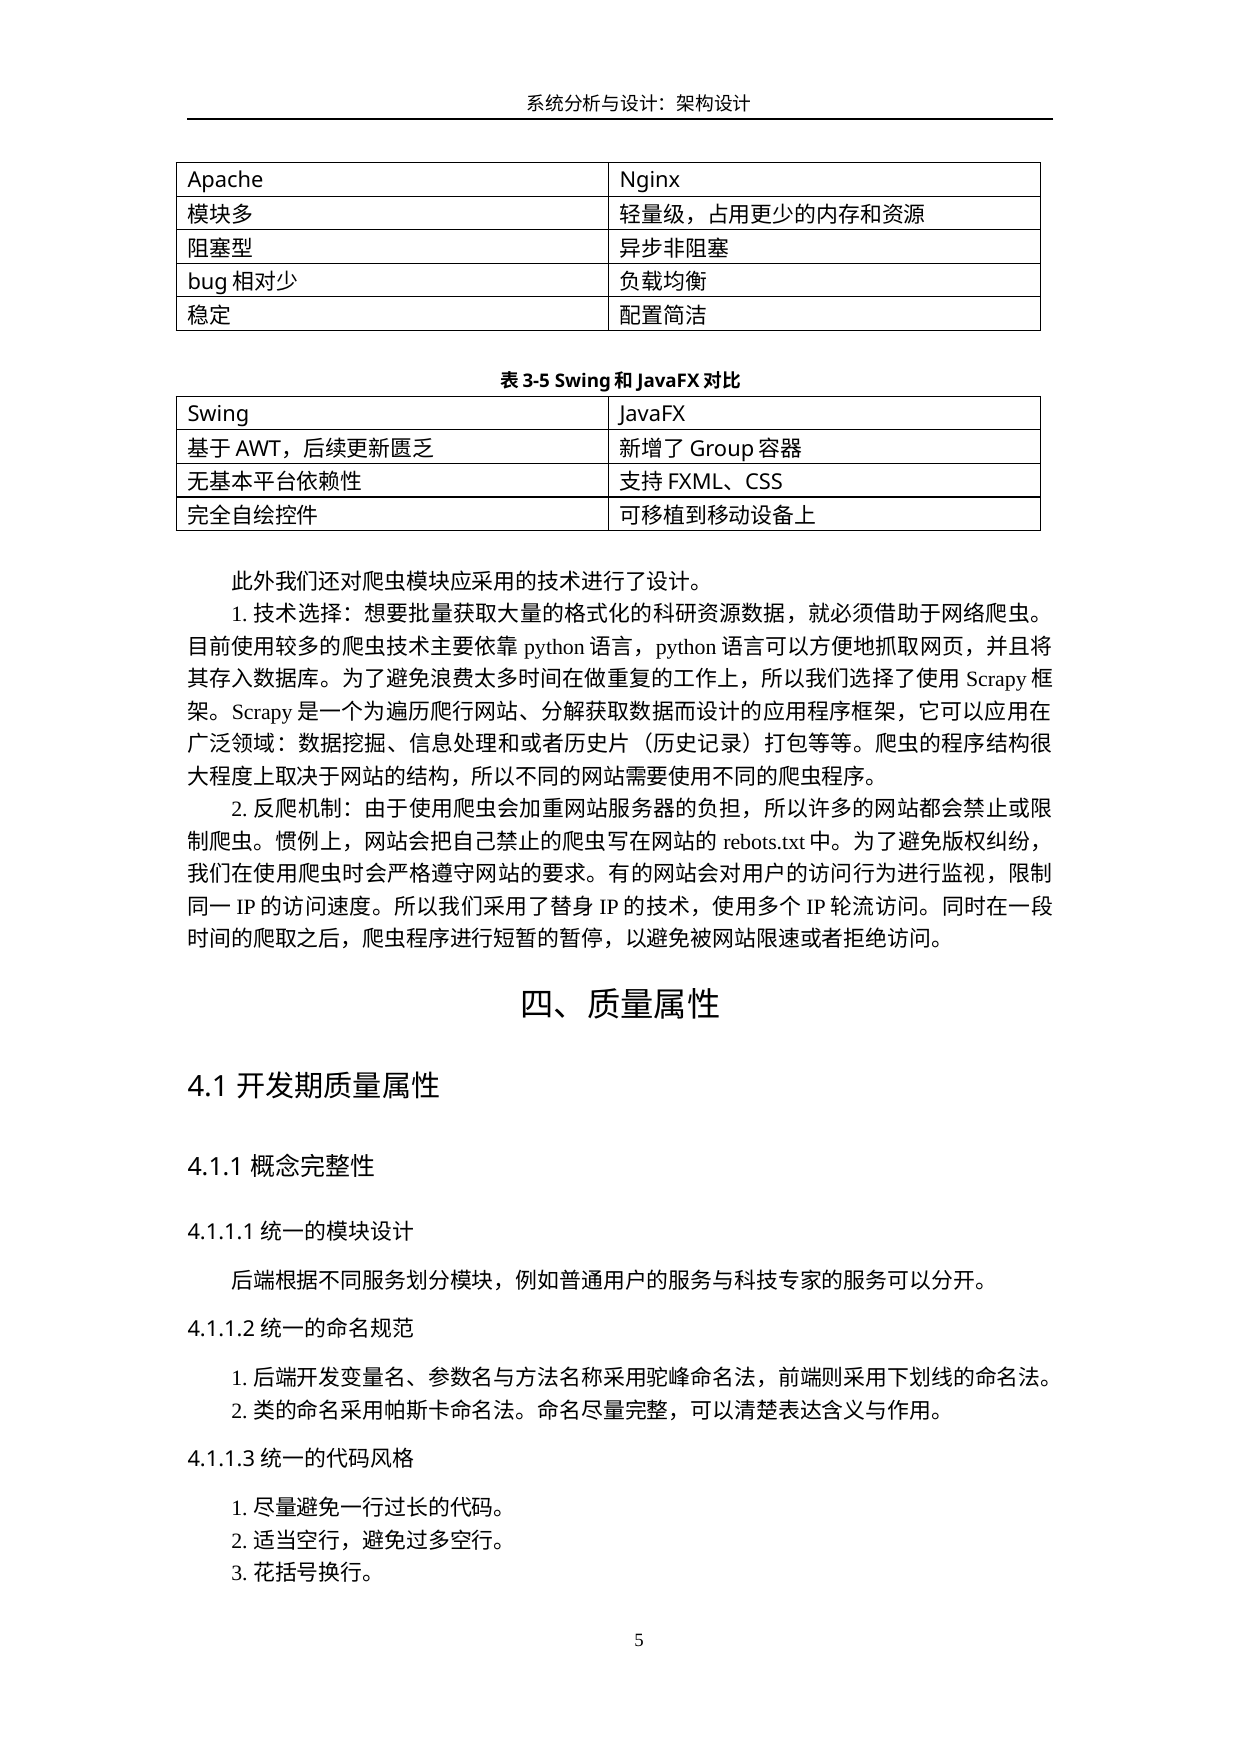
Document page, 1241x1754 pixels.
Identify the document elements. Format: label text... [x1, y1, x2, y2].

text 1. 技术选择：想要批量获取大量的格式化的科研资源数据，就必须借助于网络爬虫。目前使用较多的爬虫技术主要依靠python语言，python语言可以方便地抓取网页，并且将其存入数据库。为了避免浪费太多时间在做重复的工作上，所以我们选择了使用Scrapy框架。Scrapy是一个为遍历爬行网站、分解获取数据而设计的应用程序框架，它可以应用在广泛领域：数据挖掘、信息处理和或者历史片（历史记录）打包等等。爬虫的程序结构很大程度上取决于网站的结构，所以不同的网站需要使用不同的爬虫程序。 [187, 596, 1053, 791]
text 4.1 开发期质量属性 [187, 1051, 1053, 1116]
text 1. 后端开发变量名、参数名与方法名称采用驼峰命名法，前端则采用下划线的命名法。 [187, 1360, 1053, 1392]
table_header Nginx [609, 163, 1040, 196]
table_cell 新增了Group容器 [609, 430, 1040, 463]
table_cell 配置简洁 [609, 297, 1040, 330]
text 表3-5 Swing和JavaFX对比 [187, 363, 1053, 396]
table_cell 无基本平台依赖性 [177, 464, 608, 496]
text 2. 适当空行，避免过多空行。 [187, 1522, 1053, 1555]
text 4.1.1.2 统一的命名规范 [187, 1311, 1053, 1343]
table_cell 负载均衡 [609, 264, 1040, 296]
text 1. 尽量避免一行过长的代码。 [187, 1490, 1053, 1522]
table_cell 阻塞型 [177, 230, 608, 263]
text 四、质量属性 [187, 970, 1053, 1035]
table_cell 异步非阻塞 [609, 230, 1040, 263]
table_cell 模块多 [177, 197, 608, 229]
table_header Swing [177, 397, 608, 429]
table_cell 支持FXML、CSS [609, 464, 1040, 496]
text 3. 花括号换行。 [187, 1555, 1053, 1587]
table_cell 稳定 [177, 297, 608, 330]
text 4.1.1.3 统一的代码风格 [187, 1441, 1053, 1473]
table_header JavaFX [609, 397, 1040, 429]
text 2. 反爬机制：由于使用爬虫会加重网站服务器的负担，所以许多的网站都会禁止或限制爬虫。惯例上，网站会把自己禁止的爬虫写在网站的rebots.txt中。为了避免版权纠纷，我们在使用爬虫时会严格遵守网站的要求。有的网站会对用户的访问行为进行监视，限制同一IP的访问速度。所以我们采用了替身IP的技术，使用多个IP轮流访问。同时在一段时间的爬取之后，爬虫程序进行短暂的暂停，以避免被网站限速或者拒绝访问。 [187, 791, 1053, 953]
table_cell 完全自绘控件 [177, 498, 608, 530]
table_header Apache [177, 163, 608, 196]
text 4.1.1.1 统一的模块设计 [187, 1213, 1053, 1246]
text 后端根据不同服务划分模块，例如普通用户的服务与科技专家的服务可以分开。 [187, 1262, 1053, 1295]
table_cell 轻量级，占用更少的内存和资源 [609, 197, 1040, 229]
text 2. 类的命名采用帕斯卡命名法。命名尽量完整，可以清楚表达含义与作用。 [187, 1392, 1053, 1425]
table_cell 基于AWT，后续更新匮乏 [177, 430, 608, 463]
text 4.1.1 概念完整性 [187, 1132, 1053, 1197]
text 此外我们还对爬虫模块应采用的技术进行了设计。 [187, 563, 1053, 596]
table_cell bug相对少 [177, 264, 608, 296]
table_cell 可移植到移动设备上 [609, 498, 1040, 530]
